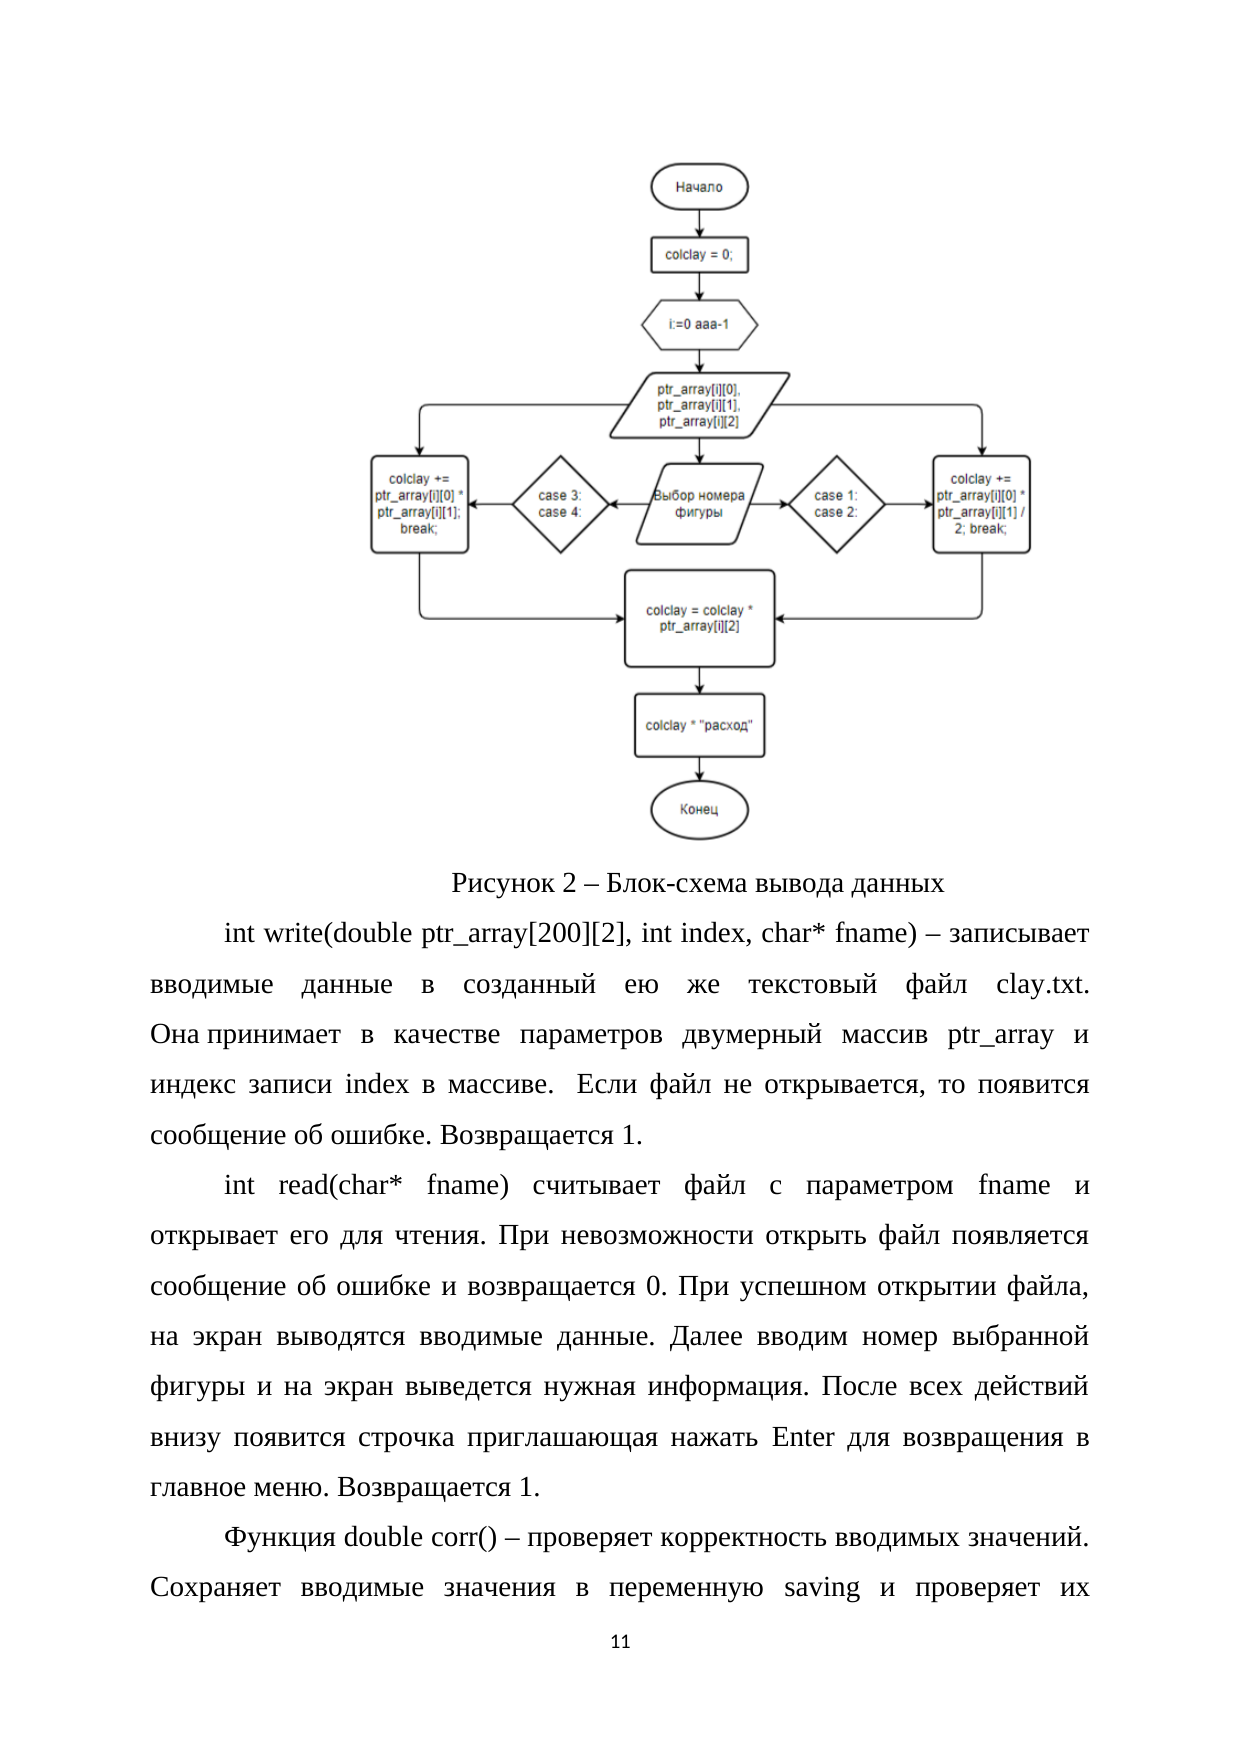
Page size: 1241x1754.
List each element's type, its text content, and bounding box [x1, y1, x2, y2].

list int write(double ptr_array[200][2], int index, char* fname) – записывает вводимые данные в созданный ею же текстовый файл clay.txt. Она принимает в качестве параметров двумерный массив ptr_array и индекс записи index в массиве. Если файл не открывается, то появится сообщение об ошибке. Возвращается 1. [150, 916, 1090, 1150]
list Рисунок 2 – Блок-схема вывода данных [306, 865, 1090, 899]
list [150, 1519, 1090, 1603]
picture [356, 150, 1040, 853]
list int read(char* fname) считывает файл с параметром fname и открывает его для чтения. При невозможности открыть файл появляется сообщение об ошибке и возвращается 0. При успешном открытии файла, на экран выводятся вводимые данные. Далее вводим номер выбранной фигуры и на экран выведется нужная информация. После всех действий внизу появится строчка приглашающая нажать Enter для возвращения в главное меню. Возвращается 1. [150, 1167, 1090, 1502]
